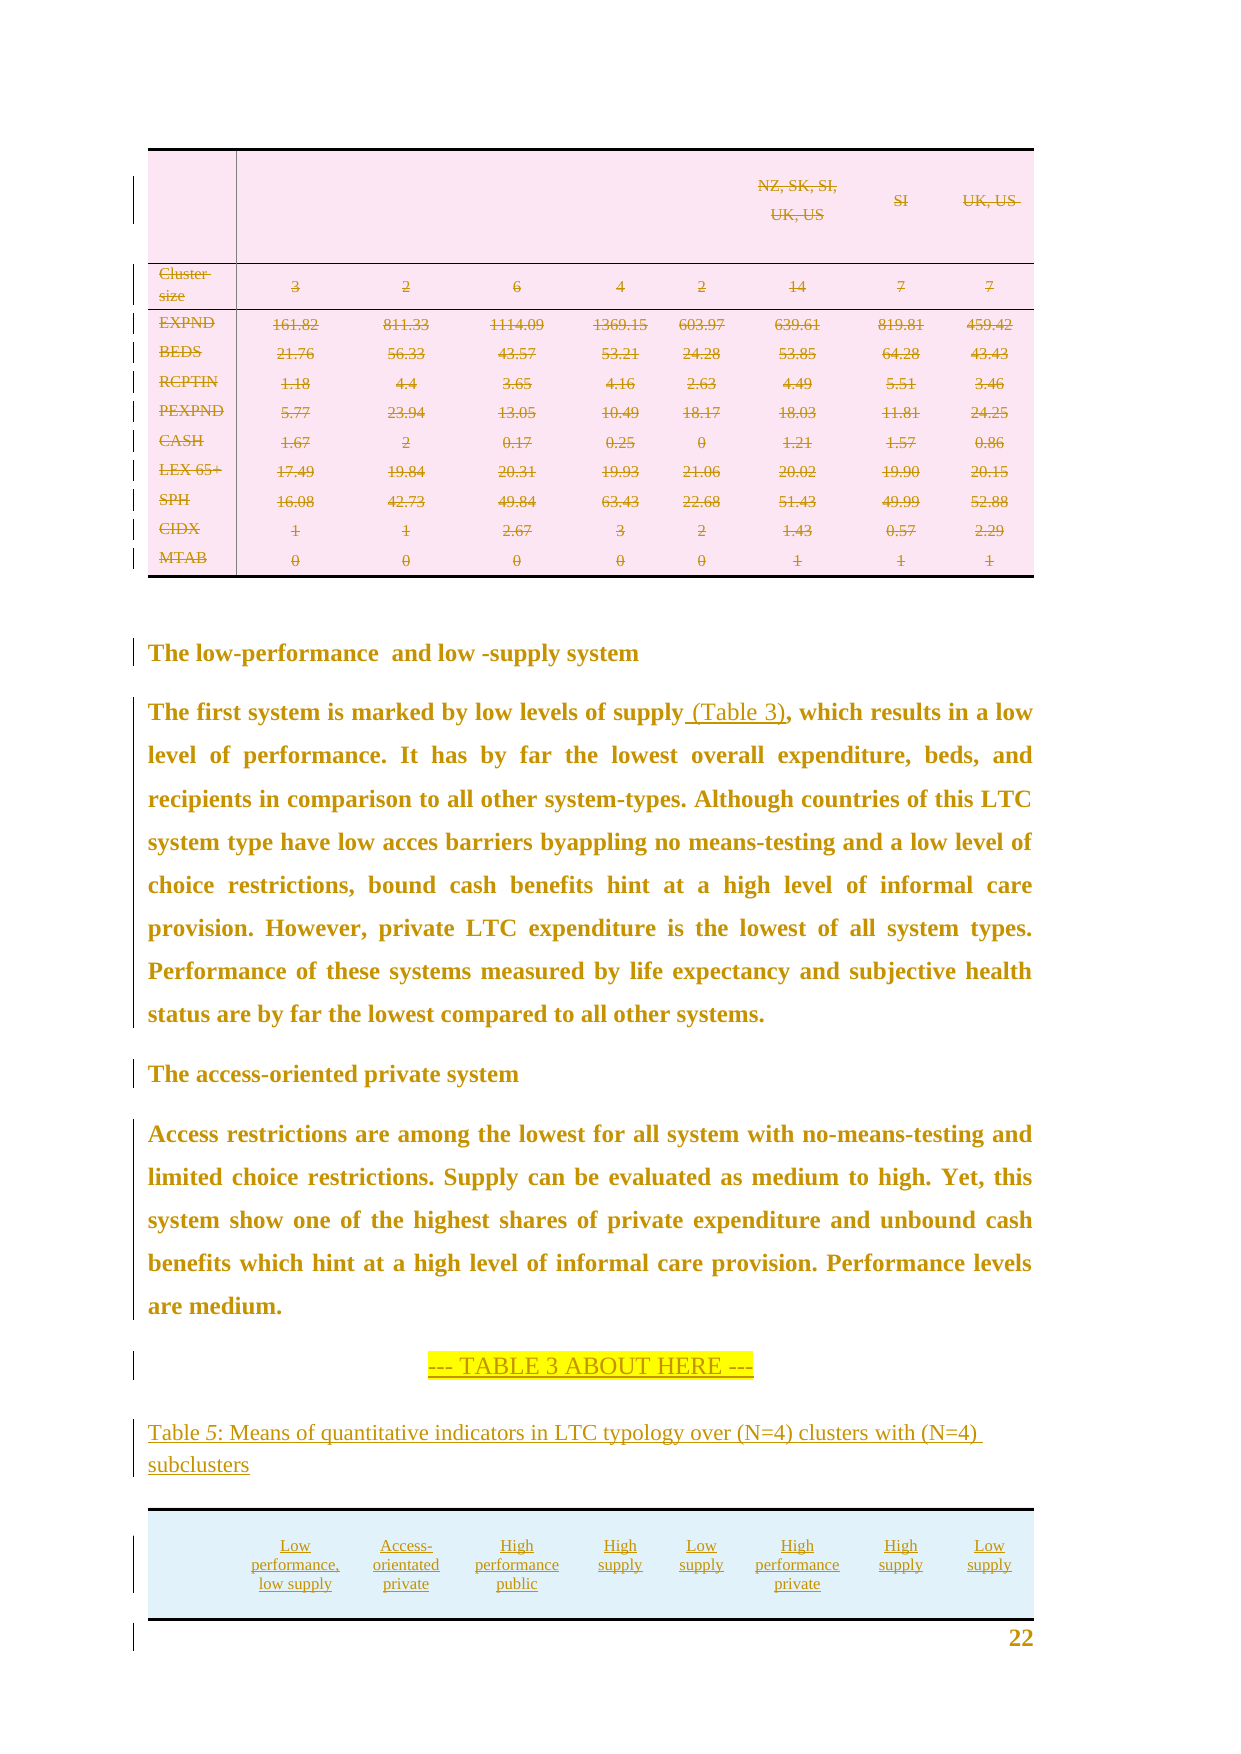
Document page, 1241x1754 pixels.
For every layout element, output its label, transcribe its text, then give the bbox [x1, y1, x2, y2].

text Access restrictions are among the lowest for all system with no-means-testing and limited choice restrictions. Supply can be evaluated as medium to high. Yet, this system show one of the highest shares of private expenditure and unbound cash benefits which hint at a high level of informal care provision. Performance levels are medium. [148, 1119, 1034, 1320]
text The low-performance and low -supply system [148, 638, 1034, 666]
text The first system is marked by low levels of supply, which results in a low level of performance. It has by far the lowest overall expenditure, beds, and recipients in comparison to all other system-types. Although countries of this LTC system type have low acces barriers byappling no means-testing and a low level of choice restrictions, bound cash benefits hint at a high level of informal care provision. However, private LTC expenditure is the lowest of all system types. Performance of these systems measured by life expectancy and subjective health status are by far the lowest compared to all other systems. [148, 697, 1034, 1028]
text The access-oriented private system [148, 1059, 1034, 1088]
